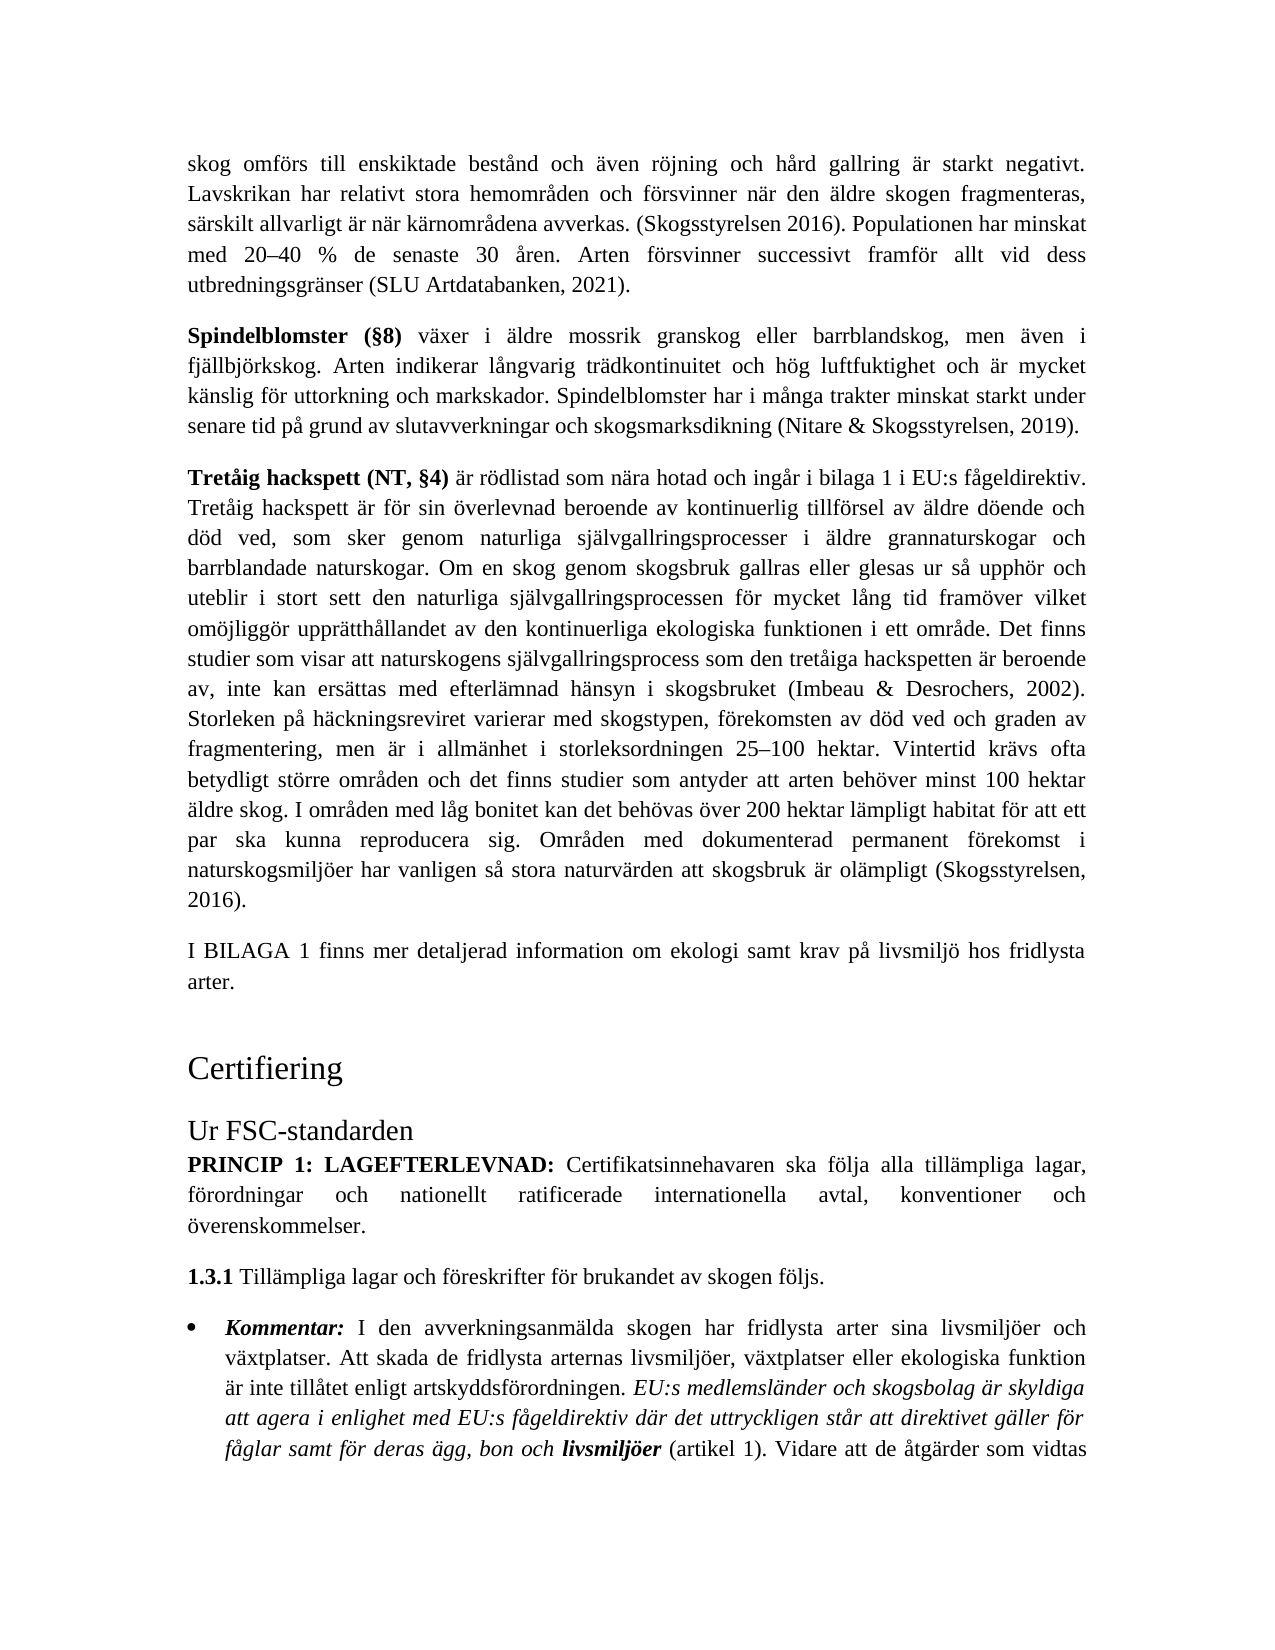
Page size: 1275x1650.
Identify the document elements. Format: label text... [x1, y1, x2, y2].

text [187, 150, 1087, 297]
text Tretåig hackspett (NT, §4) är rödlistad som nära hotad och ingår i bilaga 1 i EU:s fågeldirektiv. Tretåig hackspett är för sin överlevnad beroende av kontinuerlig tillförsel av äldre döende och död ved, som sker genom naturliga självgallringsprocesser i äldre grannaturskogar och barrblandade naturskogar. Om en skog genom skogsbruk gallras eller glesas ur så upphör och uteblir i stort sett den naturliga självgallringsprocessen för mycket lång tid framöver vilket omöjliggör upprätthållandet av den kontinuerliga ekologiska funktionen i ett område. Det finns studier som visar att naturskogens självgallringsprocess som den tretåiga hackspetten är beroende av, inte kan ersättas med efterlämnad hänsyn i skogsbruket (Imbeau & Desrochers, 2002). Storleken på häckningsreviret varierar med skogstypen, förekomsten av död ved och graden av fragmentering, men är i allmänhet i storleksordningen 25–100 hektar. Vintertid krävs ofta betydligt större områden och det finns studier som antyder att arten behöver minst 100 hektar äldre skog. I områden med låg bonitet kan det behövas över 200 hektar lämpligt habitat för att ett par ska kunna reproducera sig. Områden med dokumenterad permanent förekomst i naturskogsmiljöer har vanligen så stora naturvärden att skogsbruk är olämpligt (Skogsstyrelsen, 2016). [187, 463, 1087, 913]
subtitle Ur FSC-standarden [187, 1113, 1087, 1146]
text Spindelblomster (§8) växer i äldre mossrik granskog eller barrblandskog, men även i fjällbjörkskog. Arten indikerar långvarig trädkontinuitet och hög luftfuktighet och är mycket känslig för uttorkning och markskador. Spindelblomster har i många trakter minskat starkt under senare tid på grund av slutavverkningar och skogsmarksdikning (Nitare & Skogsstyrelsen, 2019). [187, 322, 1087, 439]
text I BILAGA 1 finns mer detaljerad information om ekologi samt krav på livsmiljö hos fridlysta arter. [187, 937, 1087, 994]
subtitle Certifiering [187, 1048, 1087, 1086]
text 1.3.1 Tillämpliga lagar och föreskrifter för brukandet av skogen följs. [187, 1263, 1087, 1289]
text PRINCIP 1: LAGEFTERLEVNAD: Certifikatsinnehavaren ska följa alla tillämpliga lagar, förordningar och nationellt ratificerade internationella avtal, konventioner och överenskommelser. [187, 1151, 1087, 1238]
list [187, 1314, 1087, 1461]
